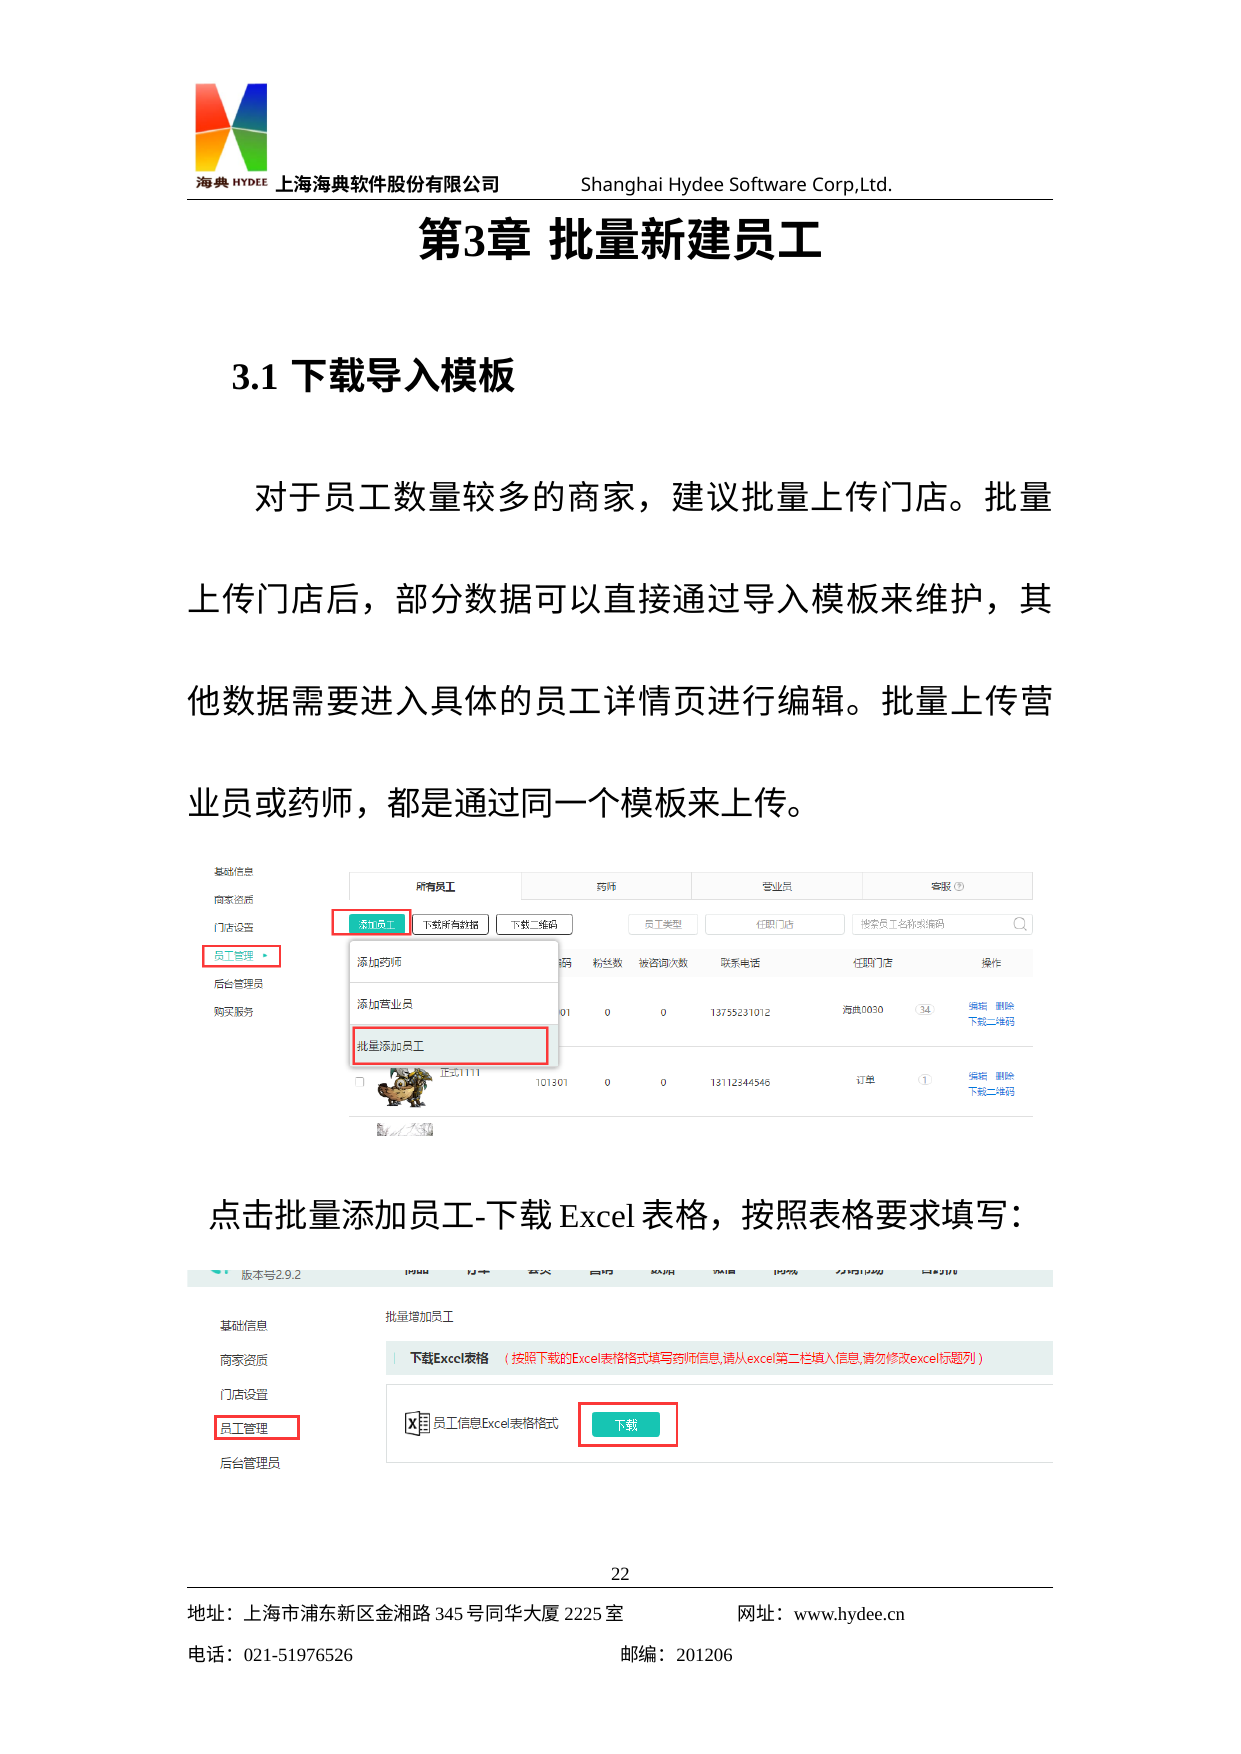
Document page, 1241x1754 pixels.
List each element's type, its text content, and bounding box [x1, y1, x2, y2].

picture [187, 1270, 1053, 1473]
text 点击批量添加员工-下载Excel表格，按照表格要求填写： [187, 1178, 1053, 1246]
subtitle 批量新建员工 [187, 202, 1053, 270]
picture [187, 858, 1052, 1136]
subtitle 下载导入模板 [231, 339, 1053, 407]
text 对于员工数量较多的商家，建议批量上传门店。批量上传门店后，部分数据可以直接通过导入模板来维护，其他数据需要进入具体的员工详情页进行编辑。批量上传营业员或药师，都是通过同一个模板来上传。 [187, 461, 1053, 834]
picture [187, 77, 275, 192]
